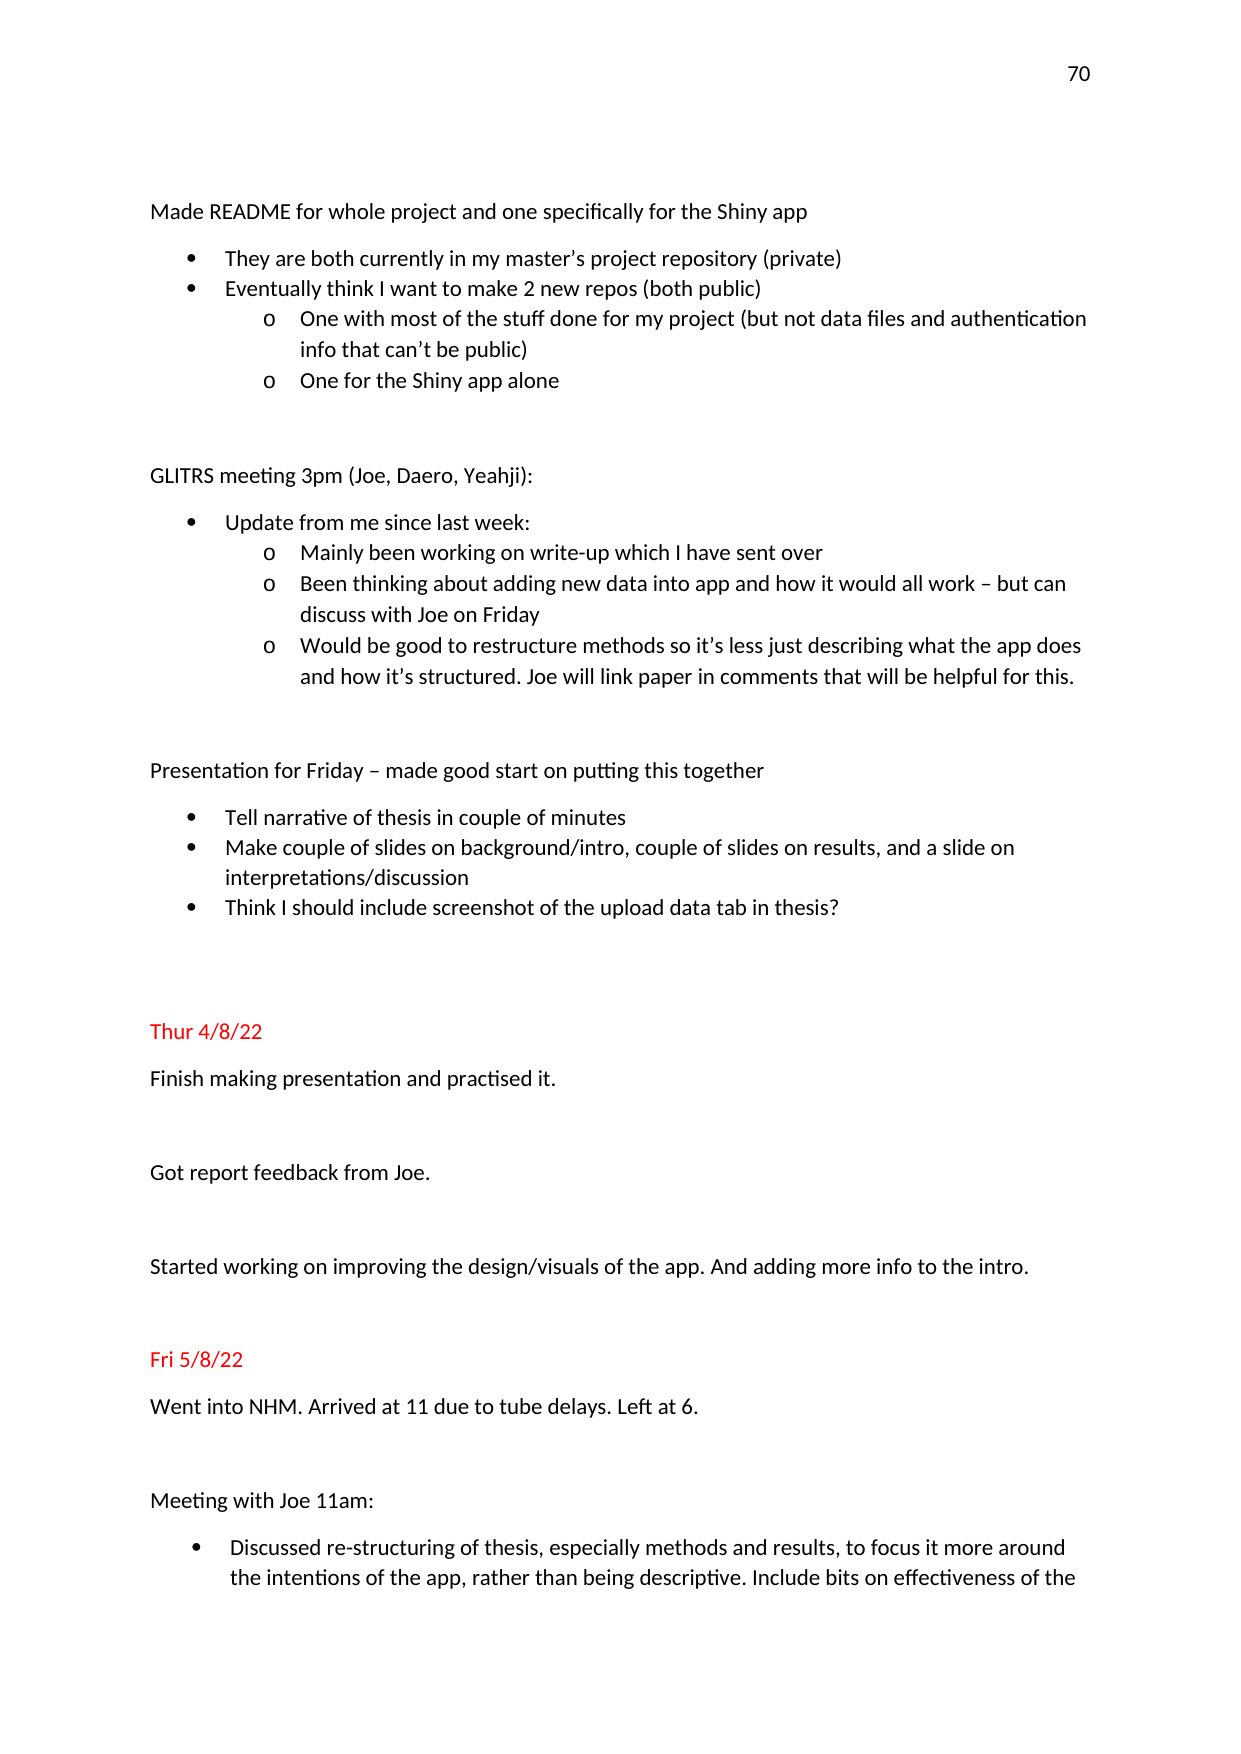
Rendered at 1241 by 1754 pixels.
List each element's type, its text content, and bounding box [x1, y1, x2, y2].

list Update from me since last week: [187, 508, 1090, 536]
list Think I should include screenshot of the upload data tab in thesis? [187, 893, 1090, 921]
text Meeting with Joe 11am: [150, 1486, 1090, 1514]
text Thur 4/8/22 [150, 1017, 1090, 1045]
list One for the Shiny app alone [262, 366, 1090, 395]
text Made README for whole project and one specifically for the Shiny app [150, 197, 1090, 225]
list Tell narrative of thesis in couple of minutes [187, 803, 1090, 831]
list Been thinking about adding new data into app and how it would all work – but can discuss with Joe on Friday [262, 569, 1090, 629]
text Got report feedback from Joe. [150, 1158, 1090, 1186]
text Went into NHM. Arrived at 11 due to tube delays. Left at 6. [150, 1392, 1090, 1420]
list Make couple of slides on background/intro, couple of slides on results, and a slide on interpretations/discussion [187, 833, 1090, 891]
text Presentation for Friday – made good start on putting this together [150, 756, 1090, 784]
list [192, 1533, 1090, 1591]
list One with most of the stuff done for my project (but not data files and authentication info that can’t be public) [262, 304, 1090, 363]
text Finish making presentation and practised it. [150, 1064, 1090, 1092]
list They are both currently in my master’s project repository (private) [187, 244, 1090, 272]
text GLITRS meeting 3pm (Joe, Daero, Yeahji): [150, 461, 1090, 489]
list Mainly been working on write-up which I have sent over [262, 538, 1090, 567]
text Started working on improving the design/visuals of the app. And adding more info to the intro. [150, 1252, 1090, 1280]
list Eventually think I want to make 2 new repos (both public) [187, 274, 1090, 302]
list Would be good to restructure methods so it’s less just describing what the app does and how it’s structured. Joe will link paper in comments that will be helpful for this. [262, 631, 1090, 690]
text Fri 5/8/22 [150, 1346, 1090, 1373]
